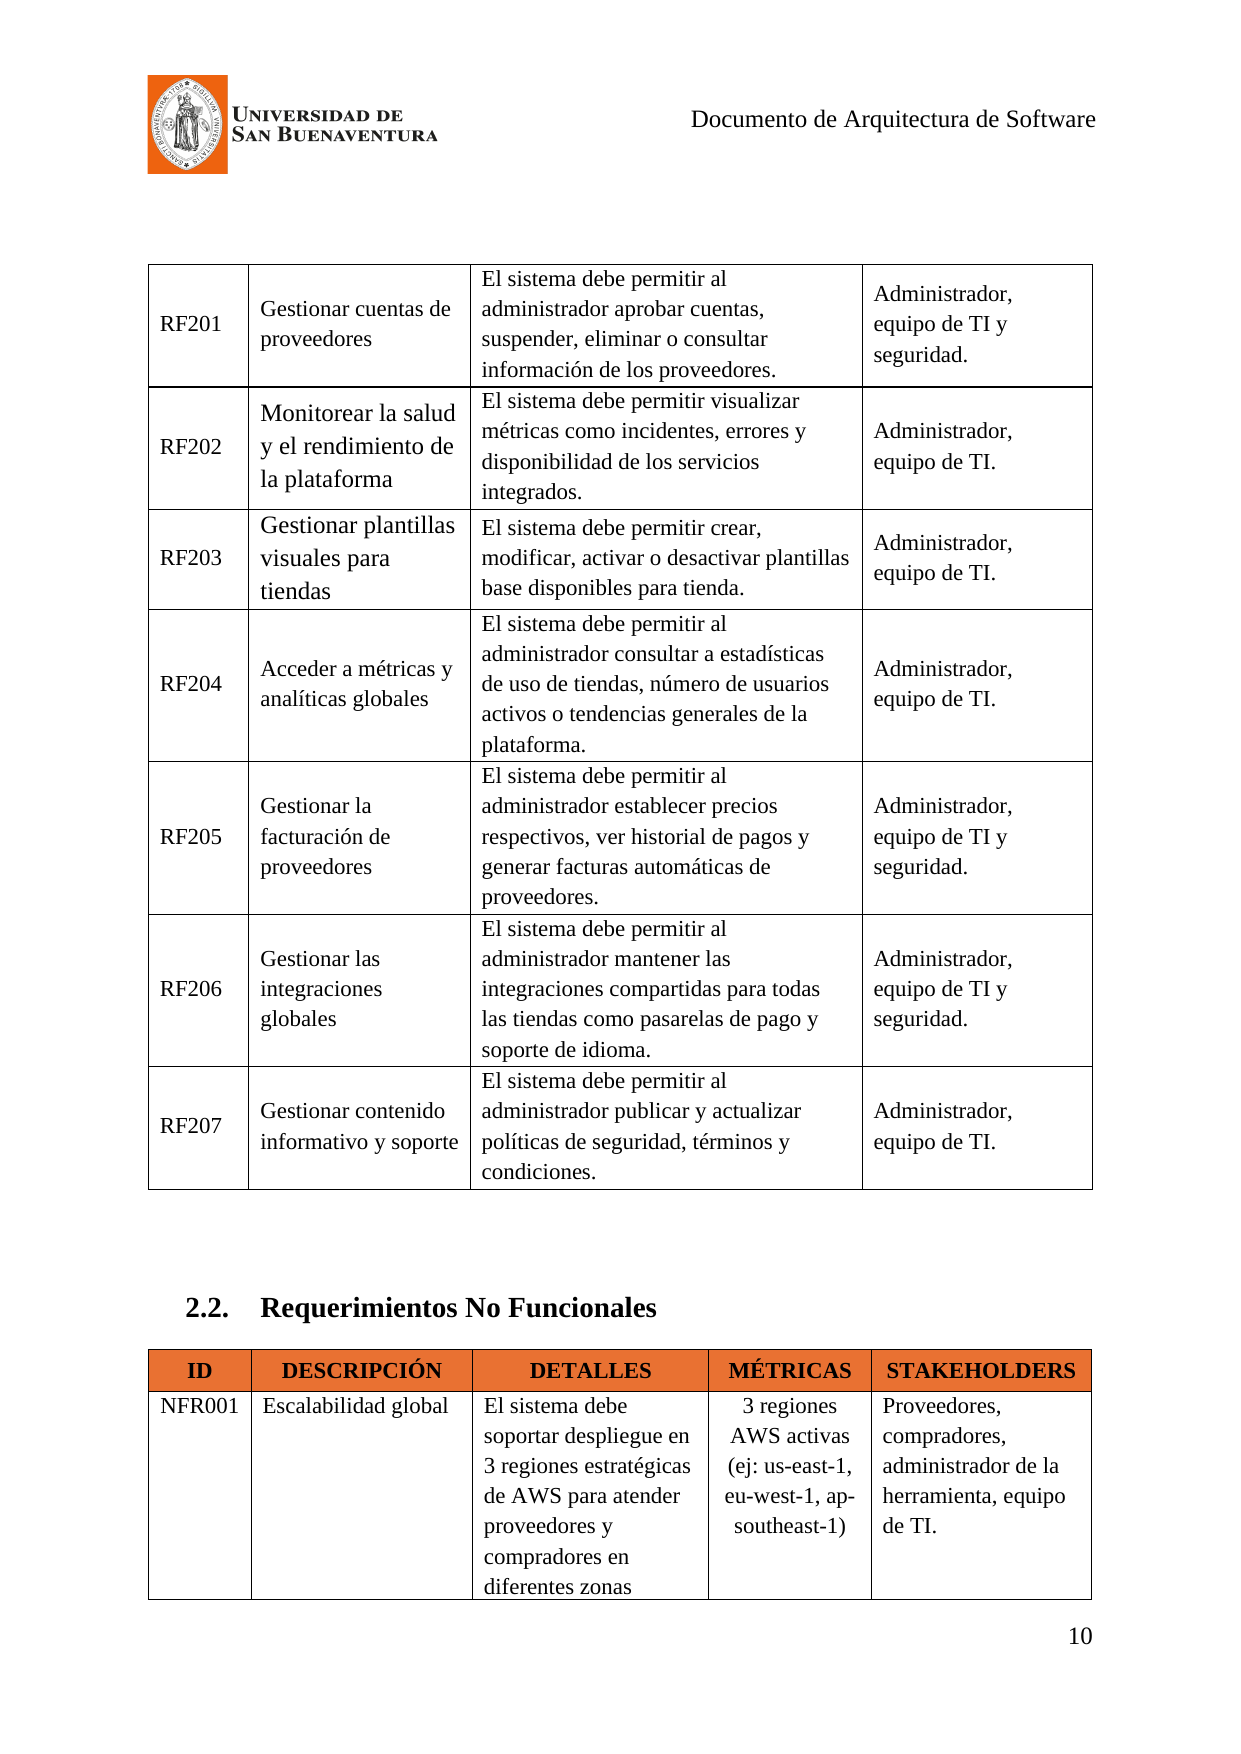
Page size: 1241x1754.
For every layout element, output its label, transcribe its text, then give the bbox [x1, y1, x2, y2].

table_cell El sistema debe soportar despliegue en 3 regiones estratégicas de AWS para atender proveedores y compradores en diferentes zonas geográficas. [473, 1392, 708, 1599]
table_cell El sistema debe permitir al administrador aprobar cuentas, suspender, eliminar o consultar información de los proveedores. [471, 265, 862, 386]
subtitle Requerimientos No Funcionales [185, 1291, 1092, 1324]
table_cell El sistema debe permitir al administrador mantener las integraciones compartidas para todas las tiendas como pasarelas de pago y soporte de idioma. [471, 915, 862, 1066]
table_cell Administrador, equipo de TI y seguridad. [863, 265, 1092, 386]
table_cell El sistema debe permitir visualizar métricas como incidentes, errores y disponibilidad de los servicios integrados. [471, 388, 862, 509]
table_cell RF205 [149, 762, 248, 914]
table_cell RF206 [149, 915, 248, 1066]
table_cell RF203 [149, 510, 248, 609]
table_cell Administrador, equipo de TI. [863, 510, 1092, 609]
table_cell Acceder a métricas y analíticas globales [249, 610, 470, 761]
table_header STAKEHOLDERS [872, 1350, 1091, 1391]
table_cell Gestionar cuentas de proveedores [249, 265, 470, 386]
table_header DETALLES [473, 1350, 708, 1391]
table_cell NFR001 [149, 1392, 251, 1599]
table_cell Gestionar contenido informativo y soporte [249, 1067, 470, 1188]
table_cell Monitorear la salud y el rendimiento de la plataforma [249, 388, 470, 509]
table_cell Administrador, equipo de TI. [863, 388, 1092, 509]
table_cell RF204 [149, 610, 248, 761]
table_cell Gestionar la facturación de proveedores [249, 762, 470, 914]
table_header DESCRIPCIÓN [252, 1350, 472, 1391]
table_cell Gestionar las integraciones globales [249, 915, 470, 1066]
table_cell Administrador, equipo de TI. [863, 1067, 1092, 1188]
table_cell El sistema debe permitir crear, modificar, activar o desactivar plantillas base disponibles para tienda. [471, 510, 862, 609]
table_cell Escalabilidad global [252, 1392, 472, 1599]
table_cell RF201 [149, 265, 248, 386]
table_cell RF202 [149, 388, 248, 509]
table_cell Gestionar plantillas visuales para tiendas [249, 510, 470, 609]
table_cell RF207 [149, 1067, 248, 1188]
table_cell 3 regiones AWS activas (ej: us-east-1, eu-west-1, ap-southeast-1) [709, 1392, 871, 1599]
table_header ID [149, 1350, 251, 1391]
table_header MÉTRICAS [709, 1350, 871, 1391]
table_cell Proveedores, compradores, administrador de la herramienta, equipo de TI. [872, 1392, 1091, 1599]
table_cell Administrador, equipo de TI y seguridad. [863, 762, 1092, 914]
picture [147, 75, 438, 174]
table_cell Administrador, equipo de TI y seguridad. [863, 915, 1092, 1066]
table_cell El sistema debe permitir al administrador publicar y actualizar políticas de seguridad, términos y condiciones. [471, 1067, 862, 1188]
table_cell El sistema debe permitir al administrador establecer precios respectivos, ver historial de pagos y generar facturas automáticas de proveedores. [471, 762, 862, 914]
table_cell El sistema debe permitir al administrador consultar a estadísticas de uso de tiendas, número de usuarios activos o tendencias generales de la plataforma. [471, 610, 862, 761]
table_cell Administrador, equipo de TI. [863, 610, 1092, 761]
